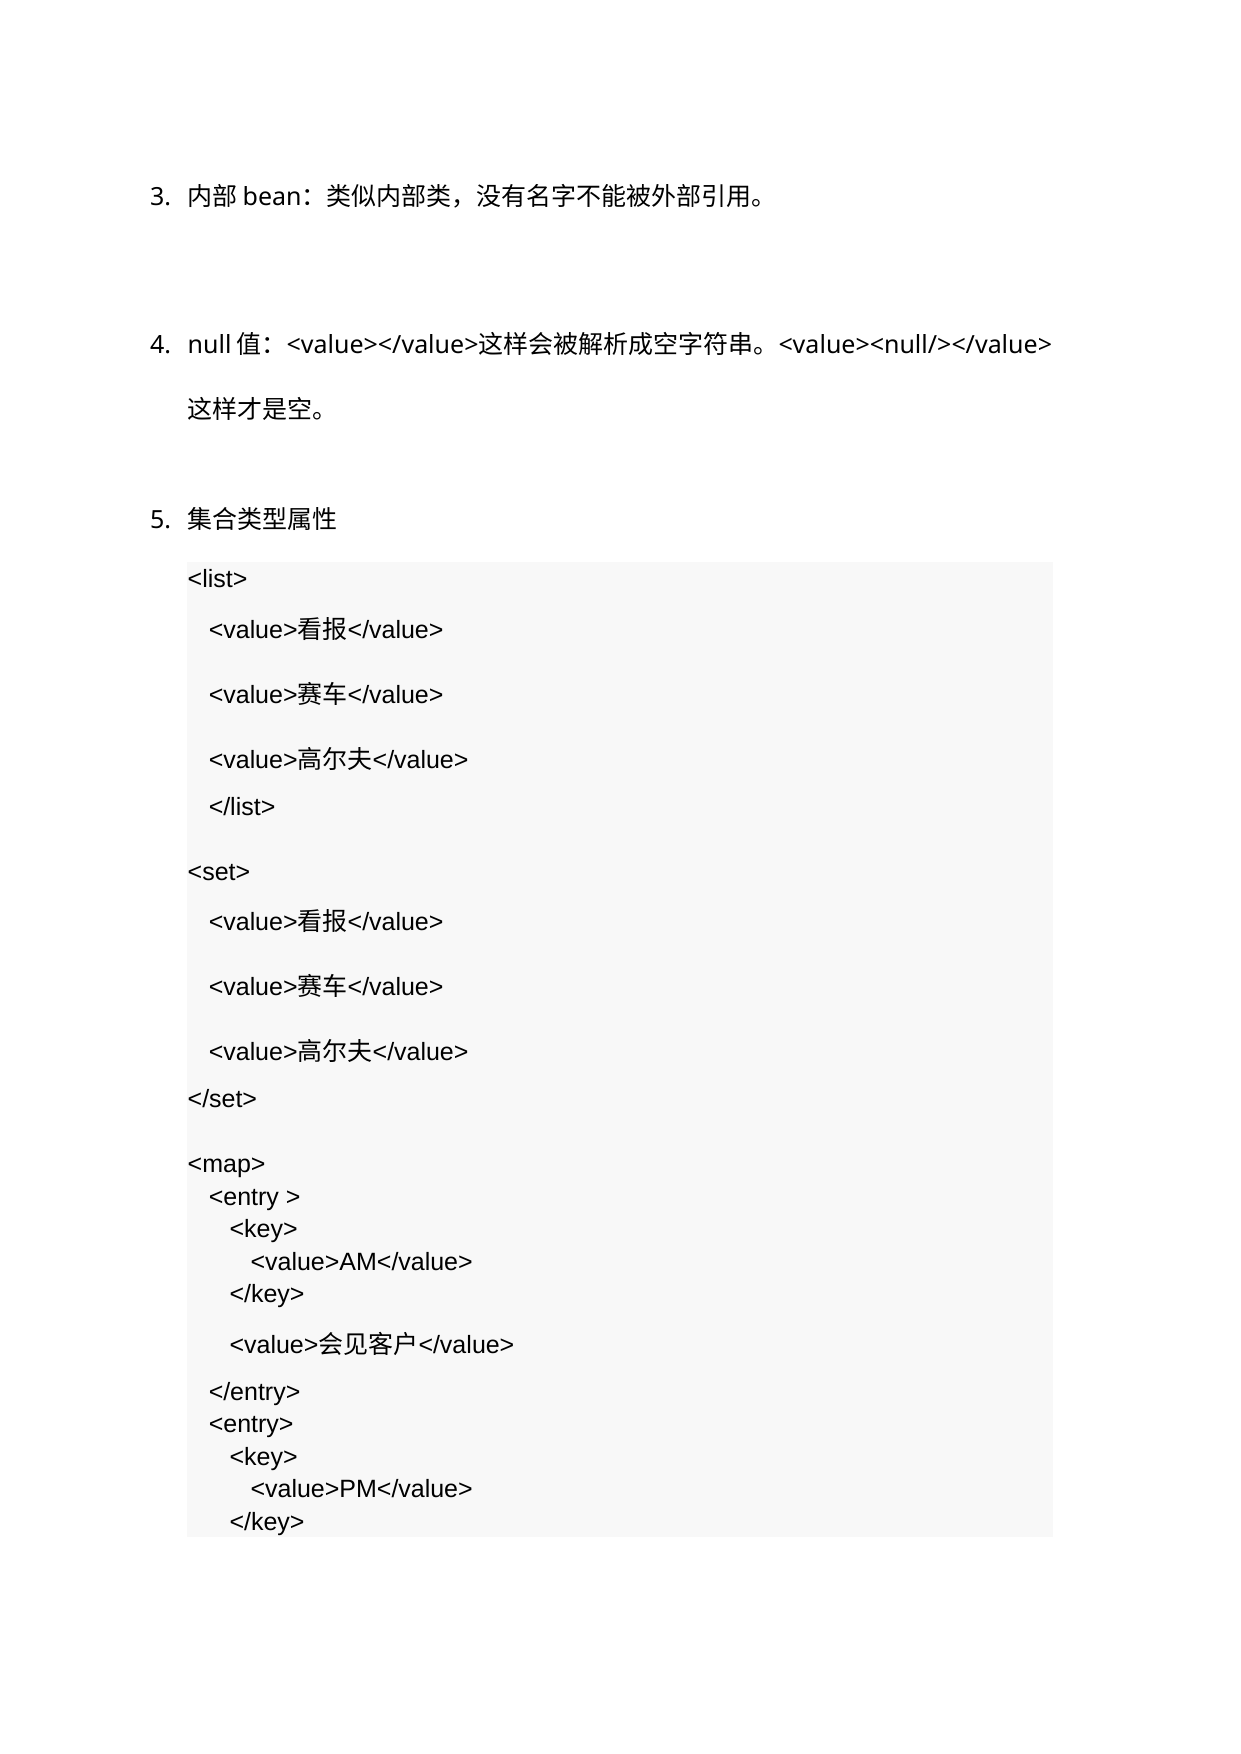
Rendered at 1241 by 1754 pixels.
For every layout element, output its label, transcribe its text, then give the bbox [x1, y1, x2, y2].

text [187, 562, 1053, 1537]
list 内部bean：类似内部类，没有名字不能被外部引用。 [150, 162, 1053, 227]
list null值：<value></value>这样会被解析成空字符串。<value><null/></value>这样才是空。 [150, 310, 1053, 440]
list 集合类型属性 [150, 485, 1053, 550]
